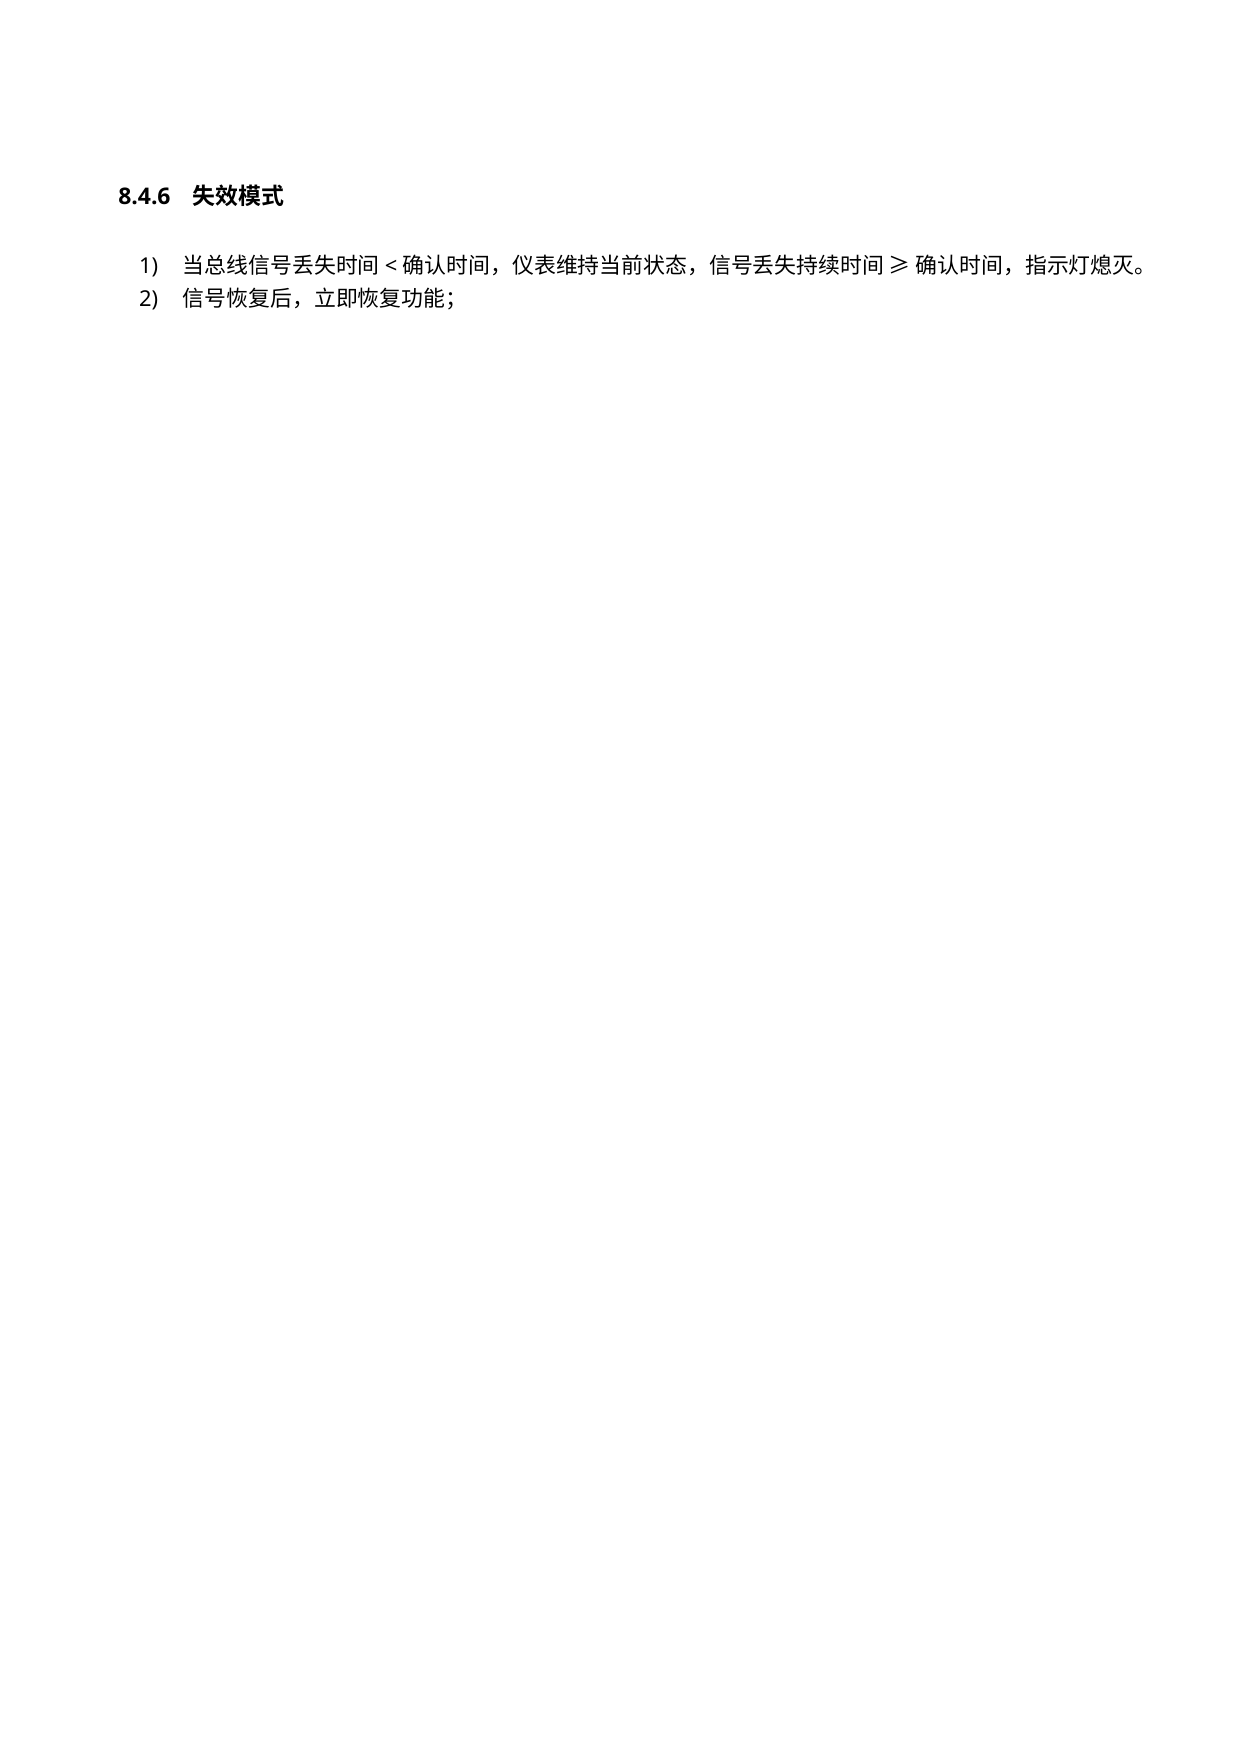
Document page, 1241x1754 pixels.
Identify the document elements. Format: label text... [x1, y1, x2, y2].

subtitle 失效模式 [118, 162, 1152, 227]
list 信号恢复后，立即恢复功能； [139, 281, 1152, 313]
list 当总线信号丢失时间 < 确认时间，仪表维持当前状态，信号丢失持续时间 ≥ 确认时间，指示灯熄灭。 [139, 248, 1152, 281]
